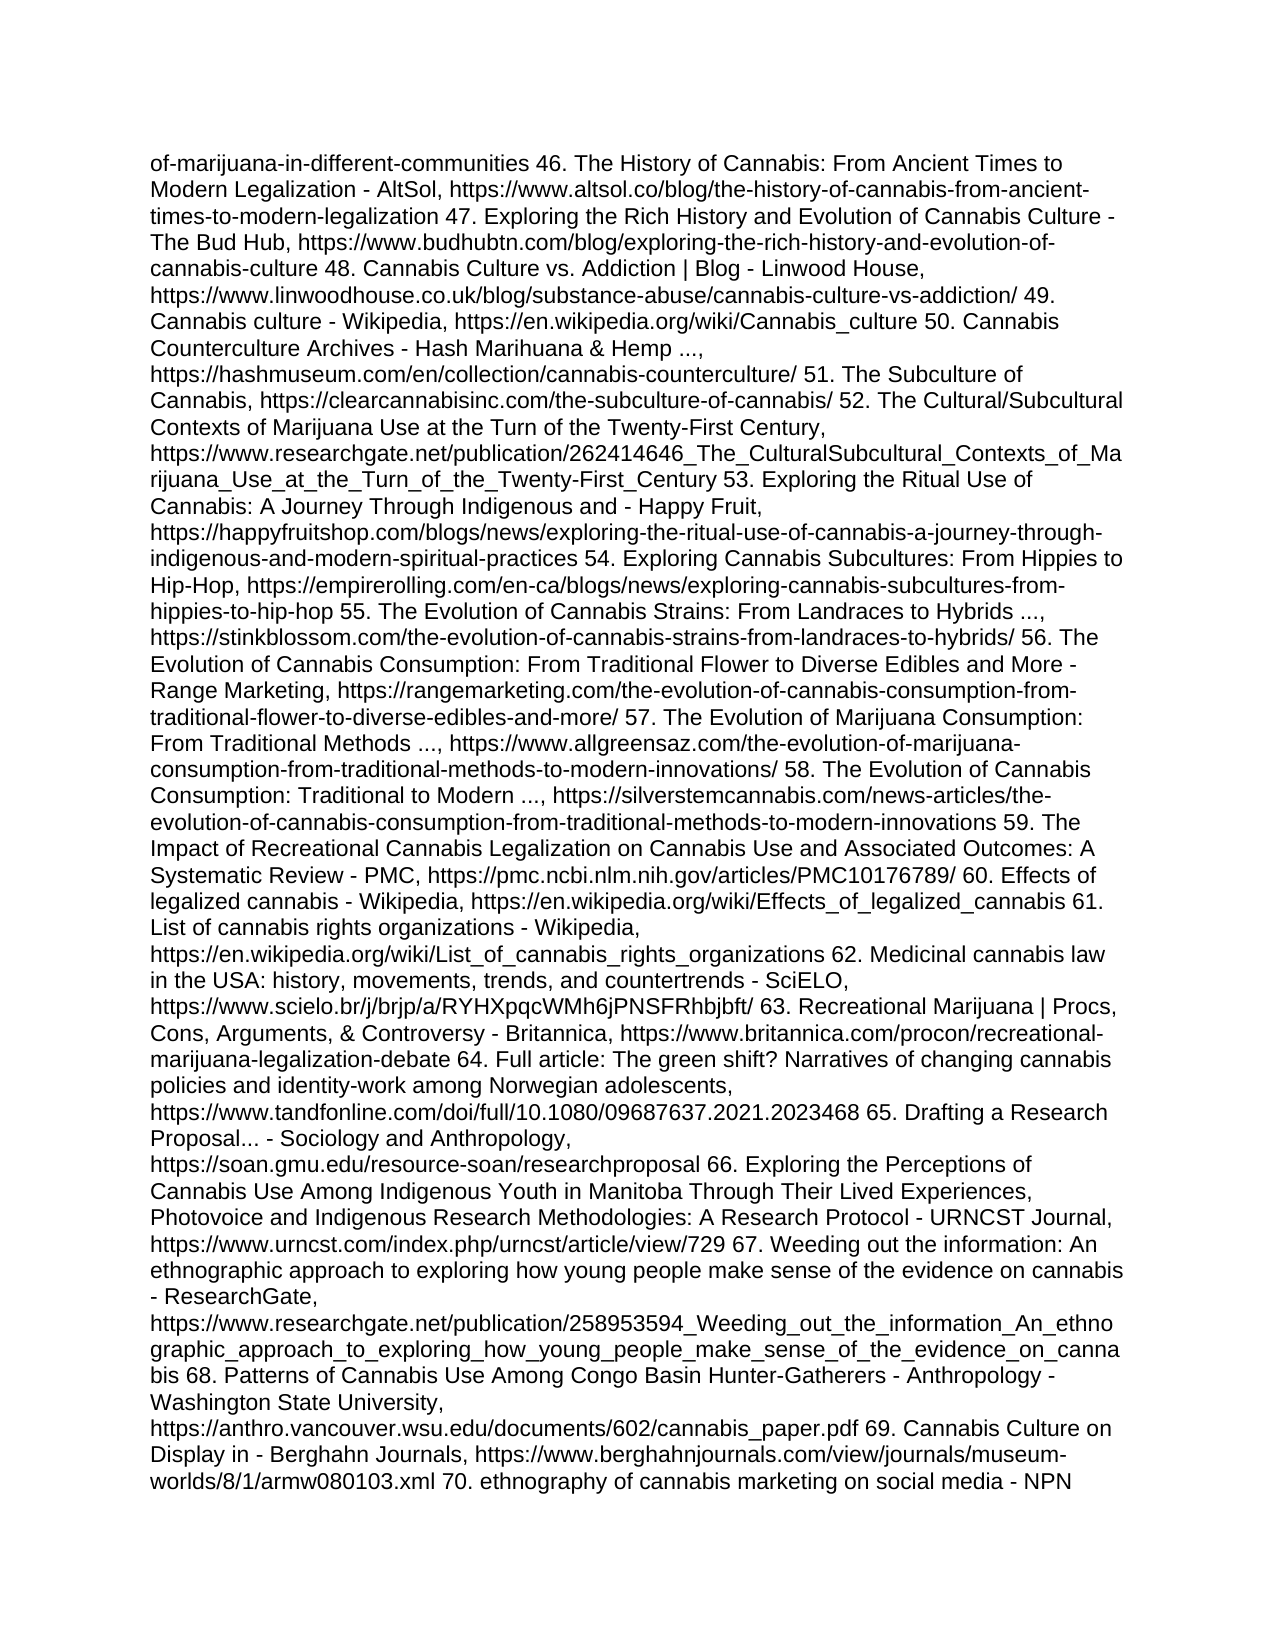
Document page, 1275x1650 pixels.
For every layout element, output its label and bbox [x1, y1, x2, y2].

text [150, 150, 1125, 1494]
